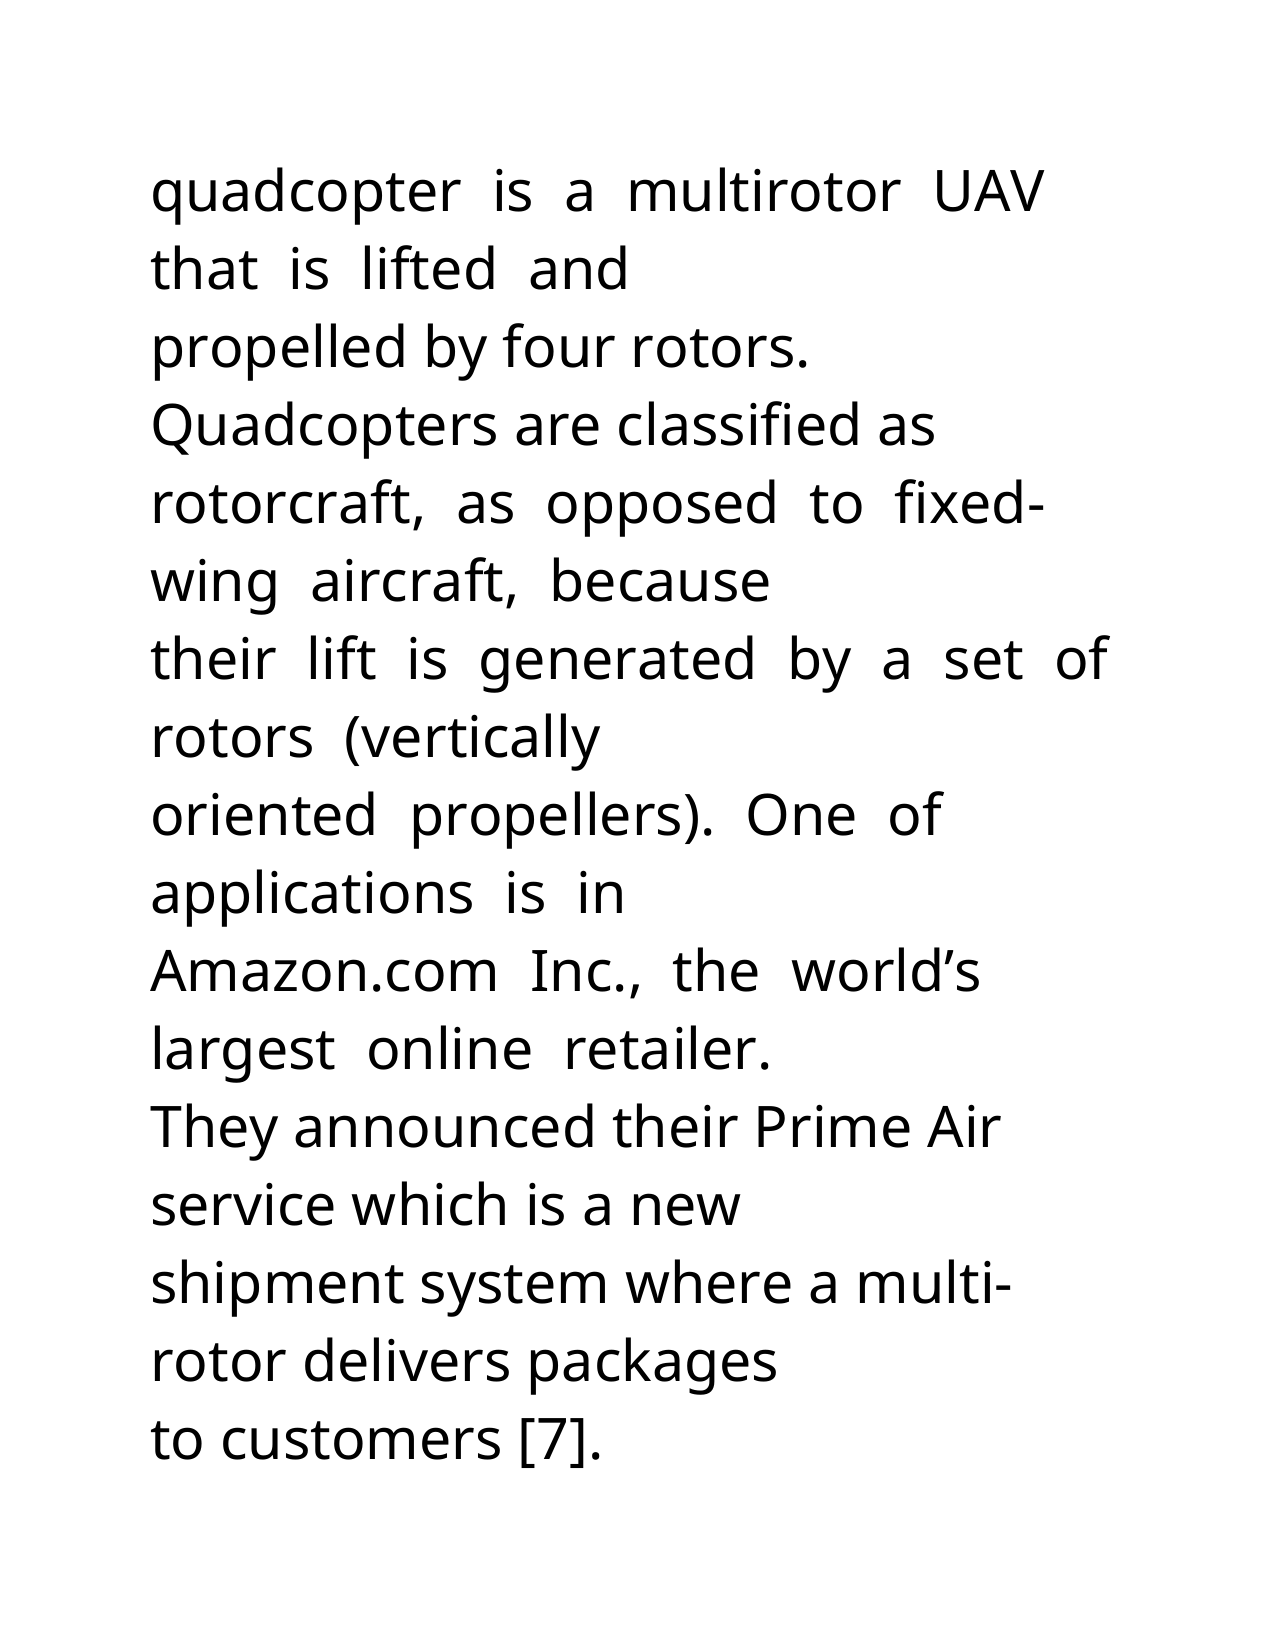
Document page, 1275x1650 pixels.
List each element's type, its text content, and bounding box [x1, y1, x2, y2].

text to customers [7]. [150, 1398, 1125, 1476]
text rotorcraft, as opposed to fixed-wing aircraft, because [150, 462, 1125, 618]
text oriented propellers). One of applications is in [150, 774, 1125, 930]
text They announced their Prime Air service which is a new [150, 1086, 1125, 1242]
text their lift is generated by a set of rotors (vertically [150, 618, 1125, 774]
text quadcopter is a multirotor UAV that is lifted and [150, 150, 1125, 306]
text propelled by four rotors. Quadcopters are classified as [150, 306, 1125, 462]
text Amazon.com Inc., the world’s largest online retailer. [150, 930, 1125, 1086]
text shipment system where a multi-rotor delivers packages [150, 1242, 1125, 1398]
